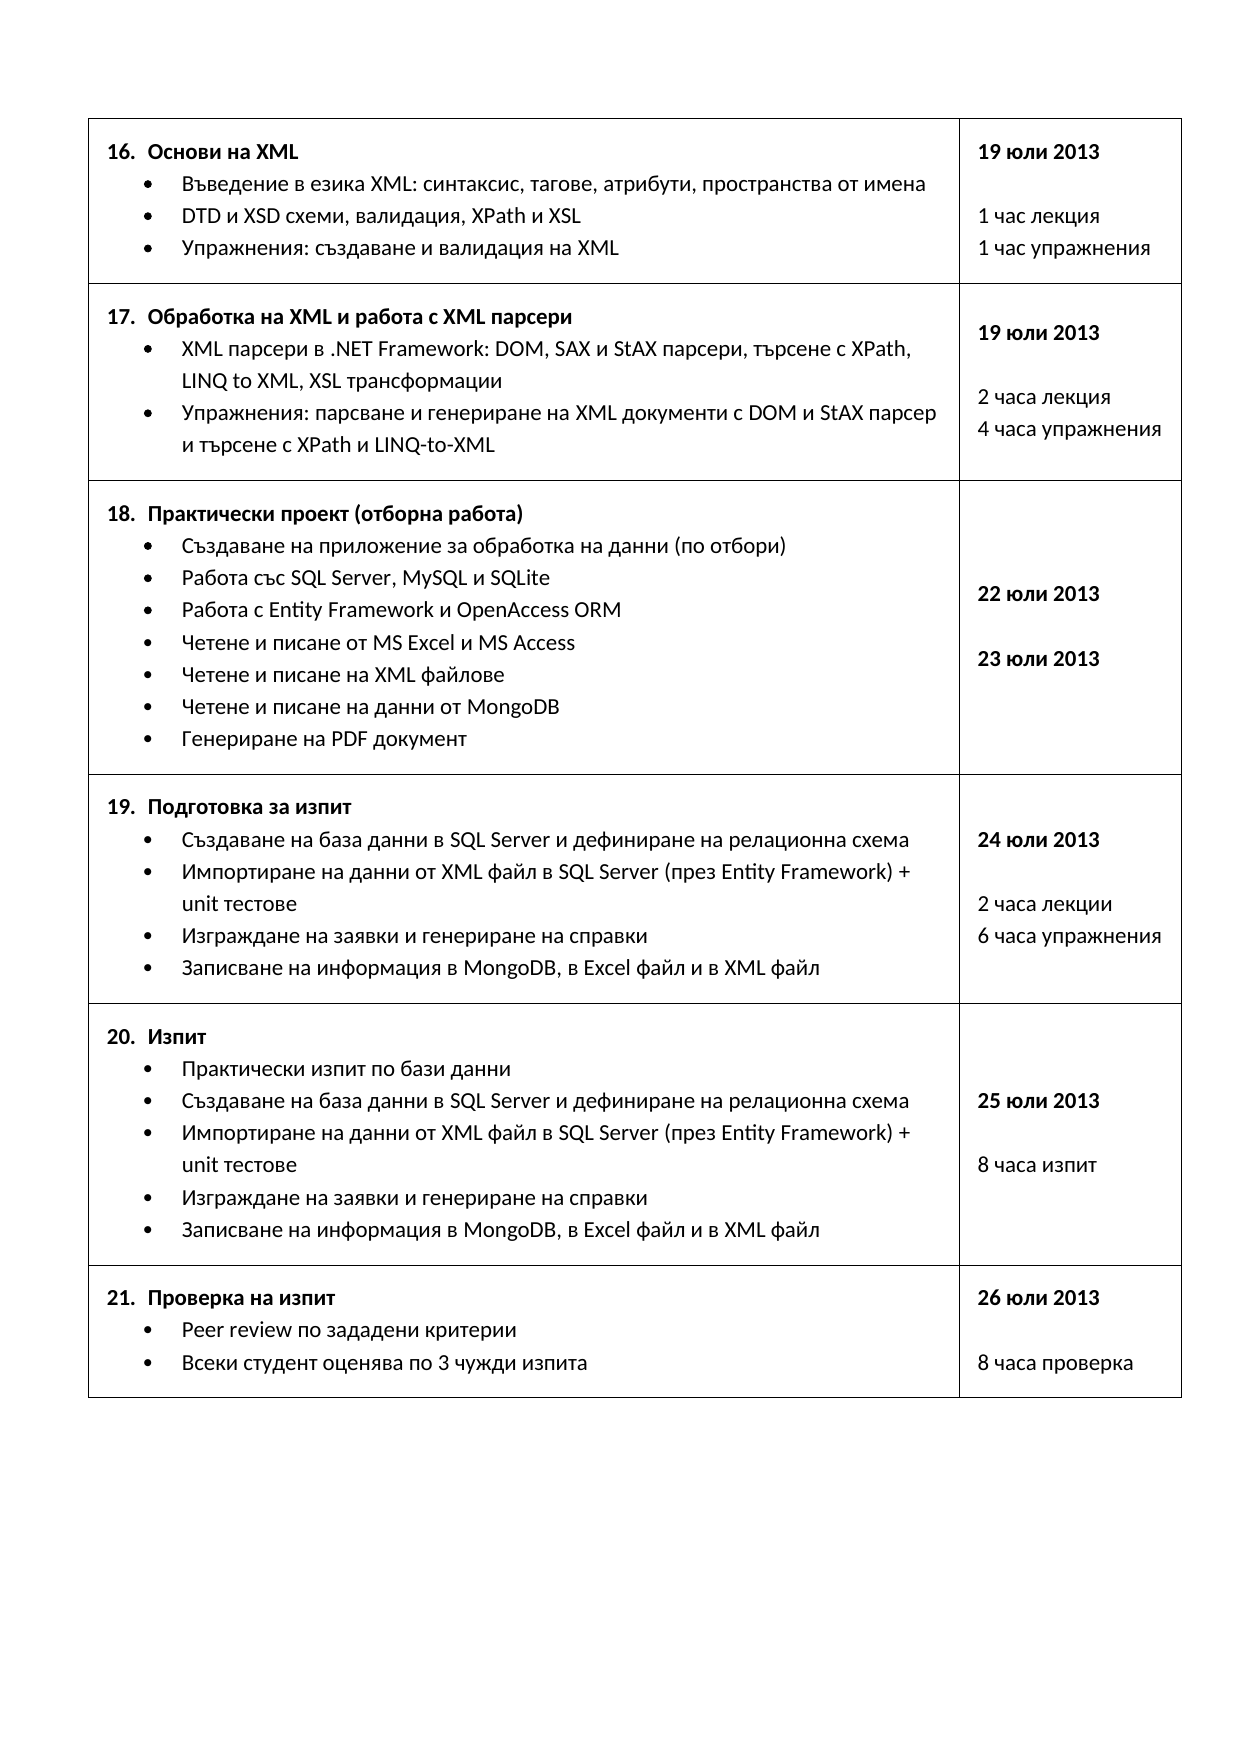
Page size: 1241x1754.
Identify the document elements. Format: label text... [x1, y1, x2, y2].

table_cell Изпит Практически изпит по бази данни Създаване на база данни в SQL Server и дефиниране на релационна схема Импортиране на данни от XML файл в SQL Server (през Entity Framework) + unit тестове Изграждане на заявки и генериране на справки Записване на информация в MongoDB, в Excel файл и в XML файл [89, 1004, 959, 1264]
table_cell 26 юли 2013 8 часа проверка [960, 1266, 1181, 1397]
table_cell 22 юли 2013 23 юли 2013 [960, 481, 1181, 774]
table_cell 25 юли 2013 8 часа изпит [960, 1004, 1181, 1264]
table_cell Проверка на изпит Peer review по зададени критерии Всеки студент оценява по 3 чужди изпита [89, 1266, 959, 1397]
table_cell 19 юли 2013 1 час лекция 1 час упражнения [960, 119, 1181, 283]
table_cell 24 юли 2013 2 часа лекции 6 часа упражнения [960, 775, 1181, 1003]
table_cell Подготовка за изпит Създаване на база данни в SQL Server и дефиниране на релационна схема Импортиране на данни от XML файл в SQL Server (през Entity Framework) + unit тестове Изграждане на заявки и генериране на справки Записване на информация в MongoDB, в Excel файл и в XML файл [89, 775, 959, 1003]
table_cell 19 юли 2013 2 часа лекция 4 часа упражнения [960, 284, 1181, 480]
table_cell Практически проект (отборна работа) Създаване на приложение за обработка на данни (по отбори) Работа със SQL Server, MySQL и SQLite Работа с Entity Framework и OpenAccess ORM Четене и писане от MS Excel и MS Access Четене и писане на XML файлове Четене и писане на данни от MongoDB Генериране на PDF документ [89, 481, 959, 774]
table_cell Основи на XML Въведение в езика XML: синтаксис, тагове, атрибути, пространства от имена DTD и XSD схеми, валидация, XPath и XSL Упражнения: създаване и валидация на XML [89, 119, 959, 283]
table_cell Обработка на XML и работа с XML парсери XML парсери в .NET Framework: DOM, SAX и StAX парсери, търсене с XPath, LINQ to XML, XSL трансформации Упражнения: парсване и генериране на XML документи с DOM и StAX парсер и търсене с XPath и LINQ-to-XML [89, 284, 959, 480]
